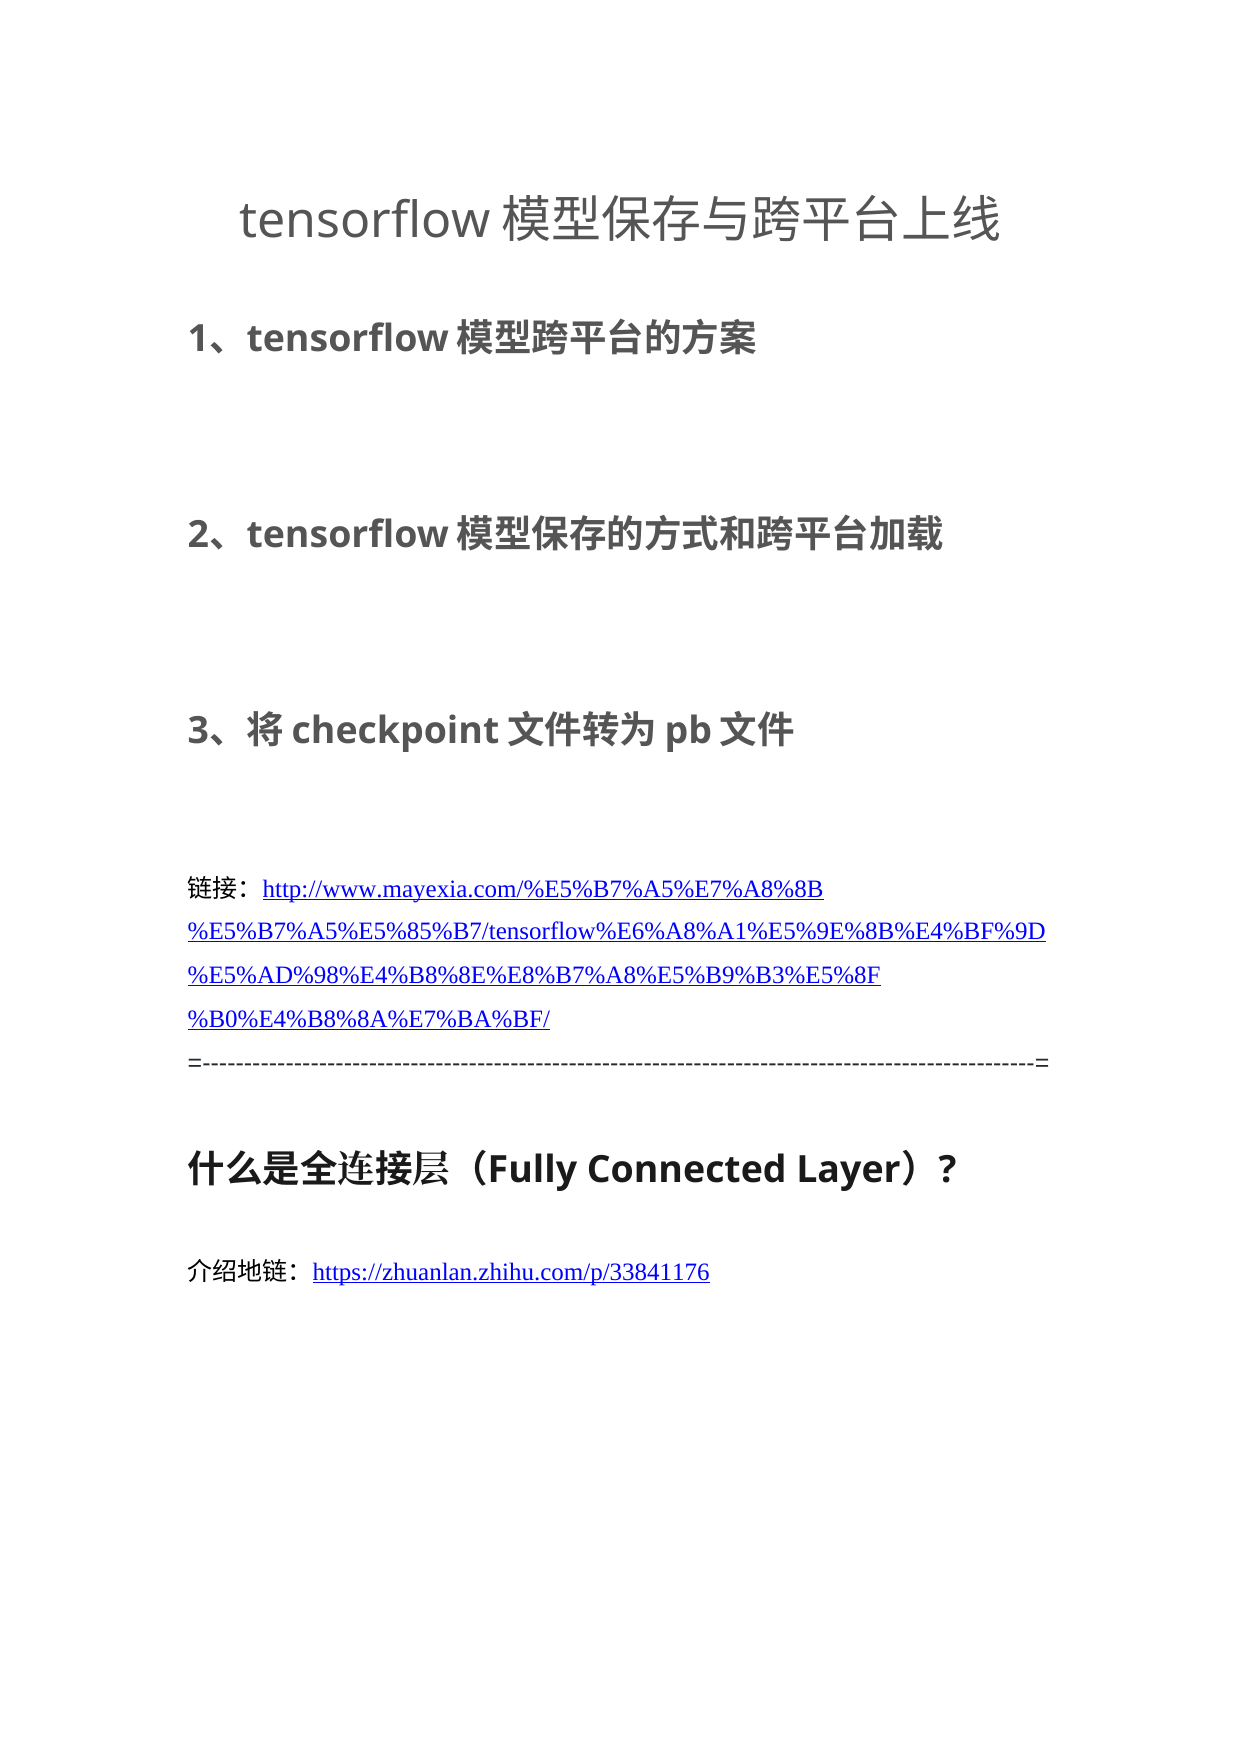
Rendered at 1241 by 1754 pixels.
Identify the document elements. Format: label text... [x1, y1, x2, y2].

subtitle 2、tensorflow模型保存的方式和跨平台加载 [187, 487, 1053, 576]
subtitle 3、将checkpoint文件转为pb文件 [187, 684, 1053, 772]
text 什么是全连接层（Fully Connected Layer）? [187, 1122, 1053, 1210]
text 链接：http://www.mayexia.com/%E5%B7%A5%E7%A8%8B%E5%B7%A5%E5%85%B7/tensorflow%E6%A8%A1%E5%9E%8B%E4%BF%9D%E5%AD%98%E4%B8%8E%E8%B7%A8%E5%B9%B3%E5%8F%B0%E4%B8%8A%E7%BA%BF/ [187, 864, 1053, 1040]
subtitle tensorflow模型保存与跨平台上线 [187, 172, 1053, 260]
subtitle 1、tensorflow模型跨平台的方案 [187, 291, 1053, 379]
text =----------------------------------------------------------------------------------------------------= [187, 1040, 1053, 1084]
text 介绍地链：https://zhuanlan.zhihu.com/p/33841176 [187, 1248, 1053, 1292]
